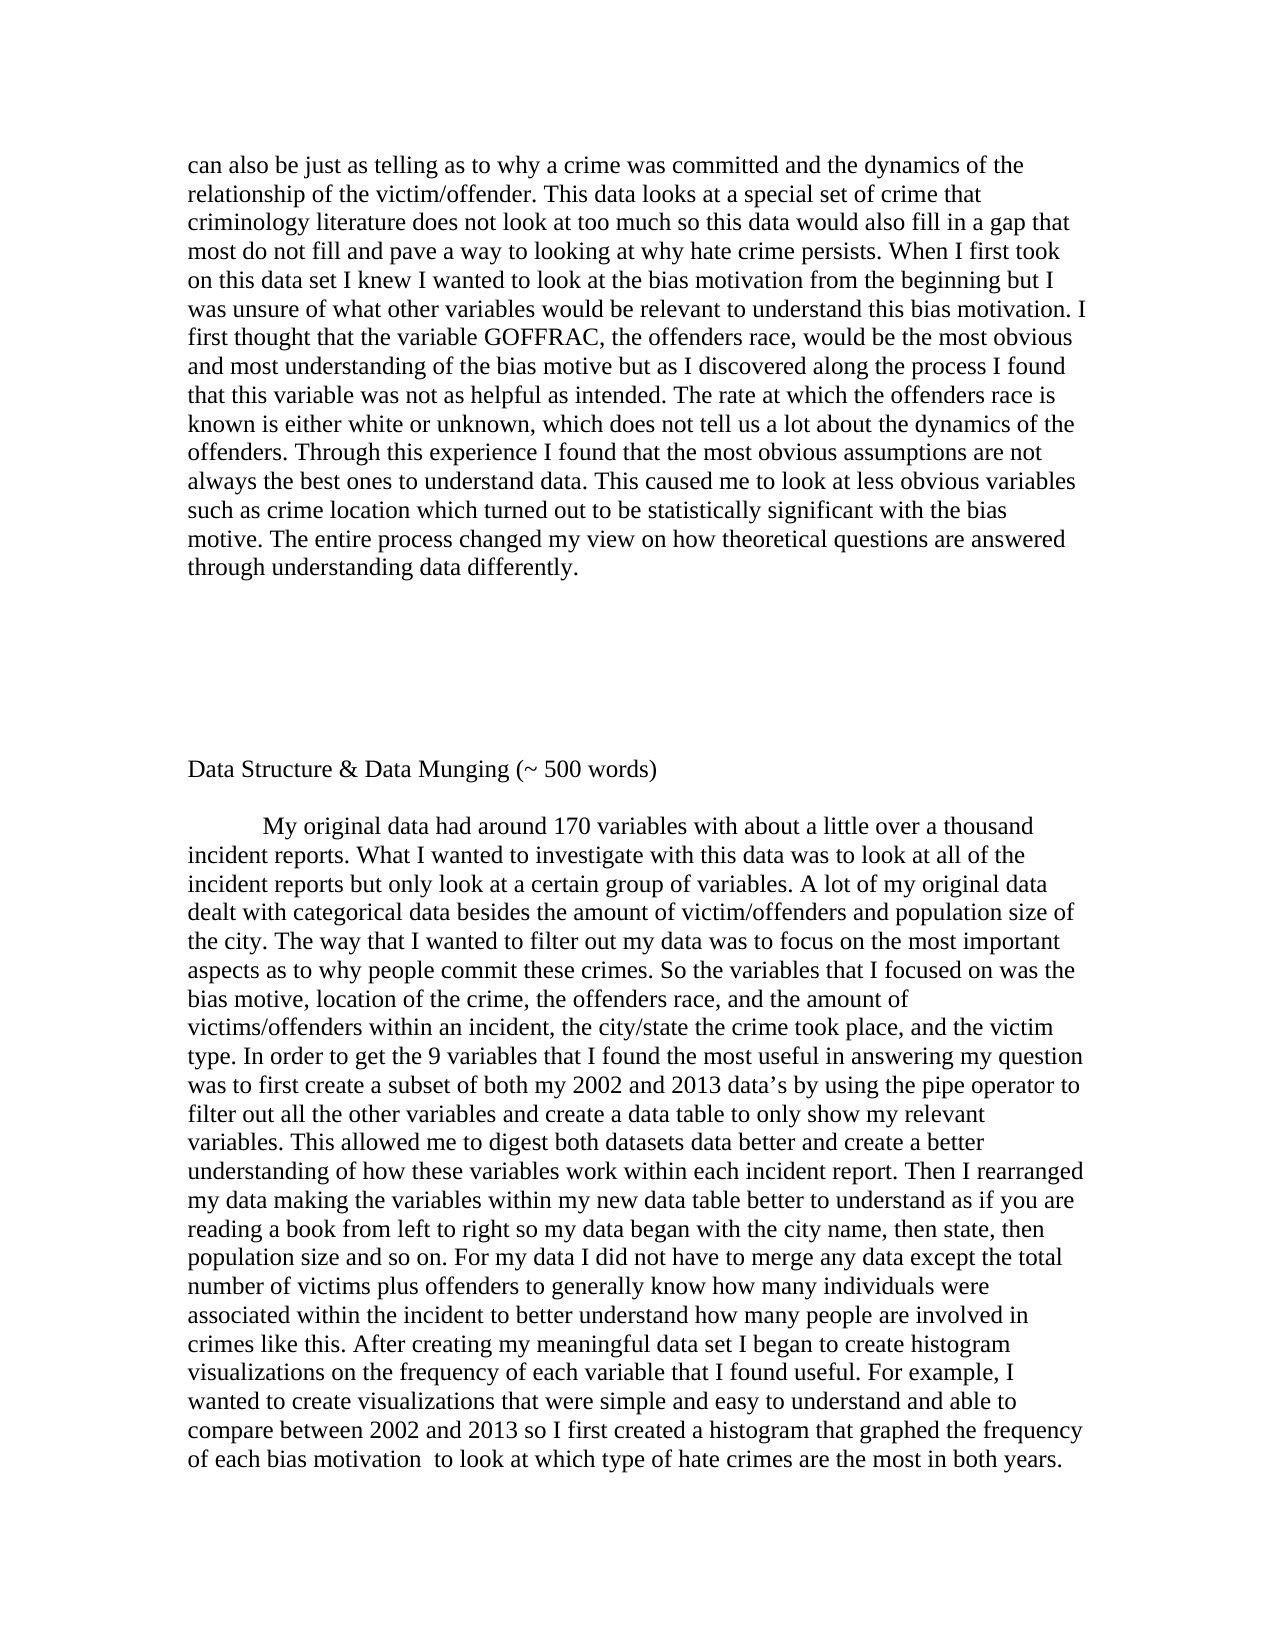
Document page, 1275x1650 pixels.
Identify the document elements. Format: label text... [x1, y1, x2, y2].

text Data Structure & Data Munging (~ 500 words) [187, 754, 1087, 782]
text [187, 150, 1087, 581]
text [187, 811, 1087, 1472]
